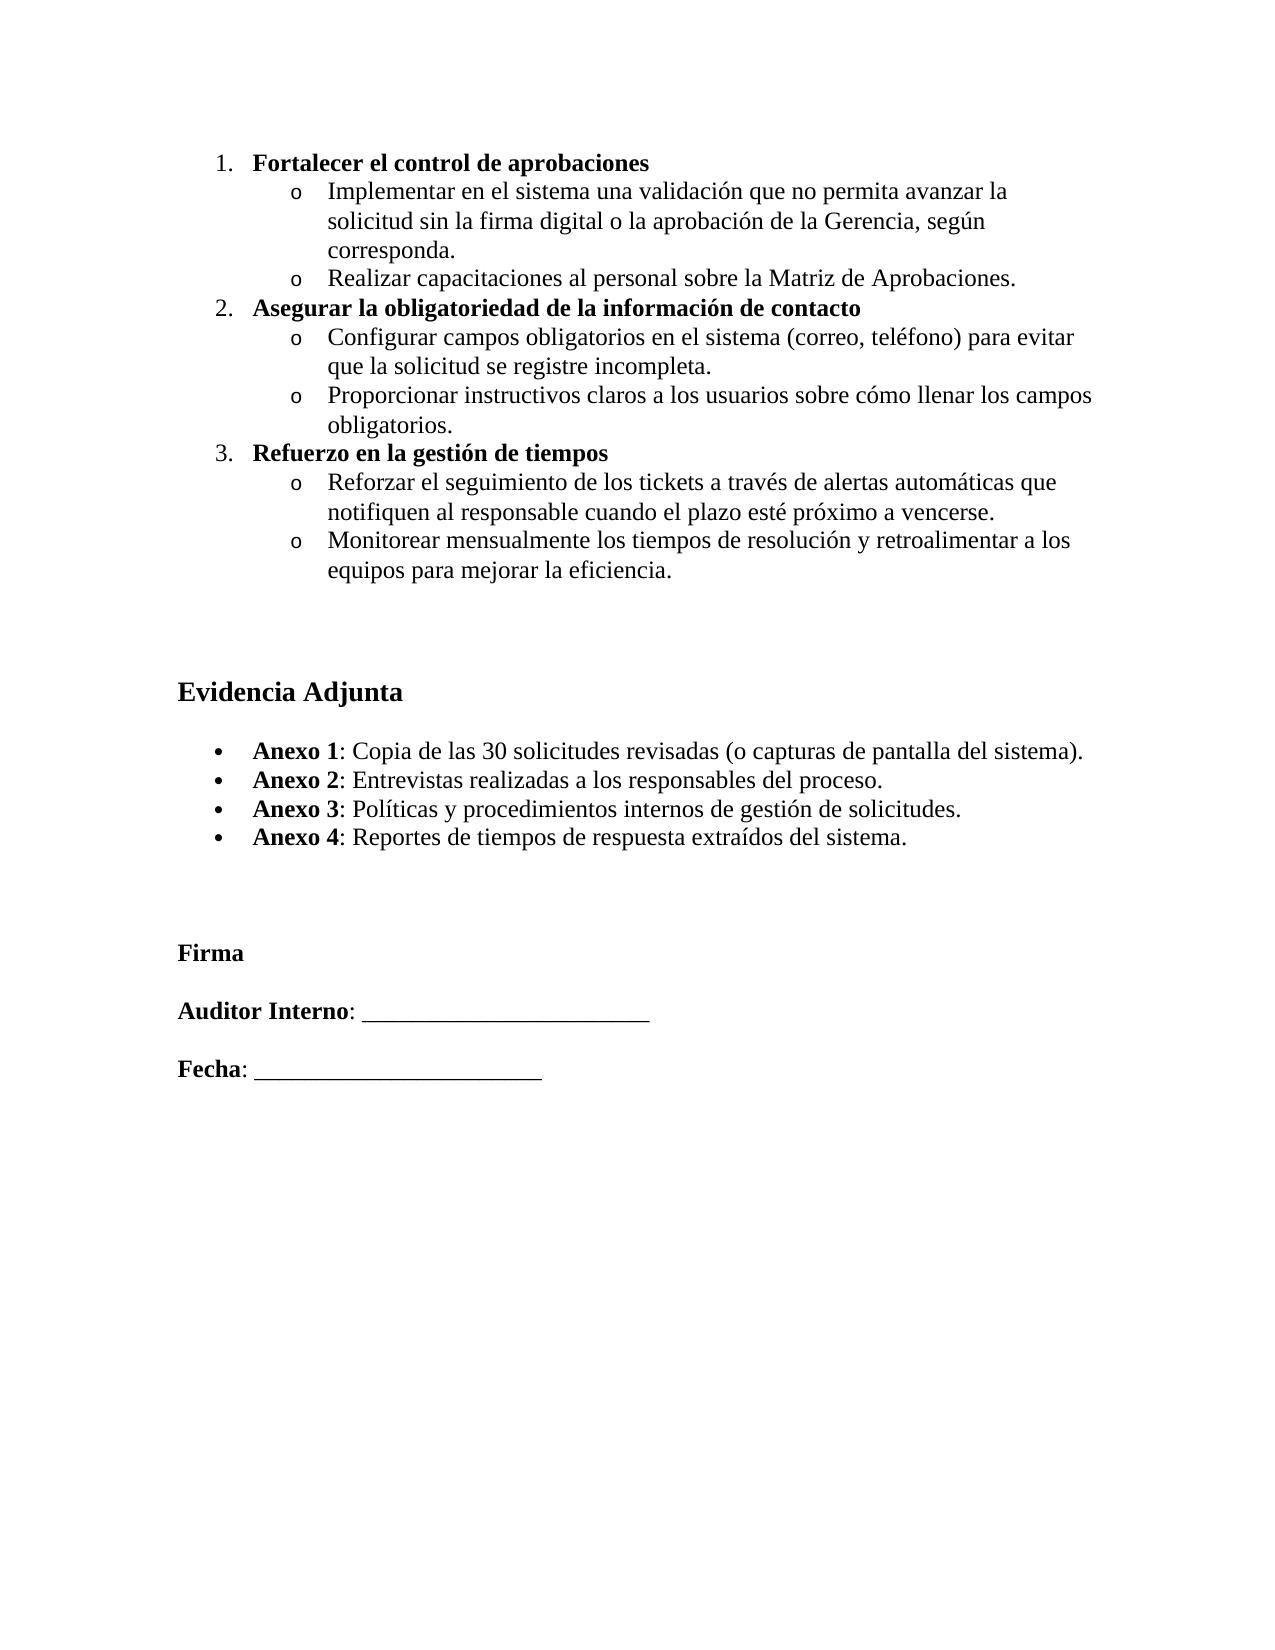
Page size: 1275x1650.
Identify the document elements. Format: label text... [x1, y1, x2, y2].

text Firma [177, 938, 1098, 967]
subtitle Evidencia Adjunta [177, 674, 1098, 707]
list Refuerzo en la gestión de tiempos [215, 438, 1098, 467]
list Anexo 1: Copia de las 30 solicitudes revisadas (o capturas de pantalla del sistema). [215, 736, 1098, 765]
list Proporcionar instructivos claros a los usuarios sobre cómo llenar los campos obligatorios. [290, 380, 1098, 438]
list Implementar en el sistema una validación que no permita avanzar la solicitud sin la firma digital o la aprobación de la Gerencia, según corresponda. [290, 176, 1098, 263]
list Anexo 3: Políticas y procedimientos internos de gestión de solicitudes. [215, 794, 1098, 822]
list Anexo 2: Entrevistas realizadas a los responsables del proceso. [215, 765, 1098, 794]
list Reforzar el seguimiento de los tickets a través de alertas automáticas que notifiquen al responsable cuando el plazo esté próximo a vencerse. [290, 467, 1098, 526]
list Anexo 4: Reportes de tiempos de respuesta extraídos del sistema. [215, 822, 1098, 851]
list Fortalecer el control de aprobaciones [215, 148, 1098, 176]
list Monitorear mensualmente los tiempos de resolución y retroalimentar a los equipos para mejorar la eficiencia. [290, 526, 1098, 584]
text Fecha: _______________________ [177, 1054, 1098, 1083]
list Asegurar la obligatoriedad de la información de contacto [215, 293, 1098, 322]
list Realizar capacitaciones al personal sobre la Matriz de Aprobaciones. [290, 263, 1098, 293]
list Configurar campos obligatorios en el sistema (correo, teléfono) para evitar que la solicitud se registre incompleta. [290, 322, 1098, 380]
text Auditor Interno: _______________________ [177, 996, 1098, 1025]
